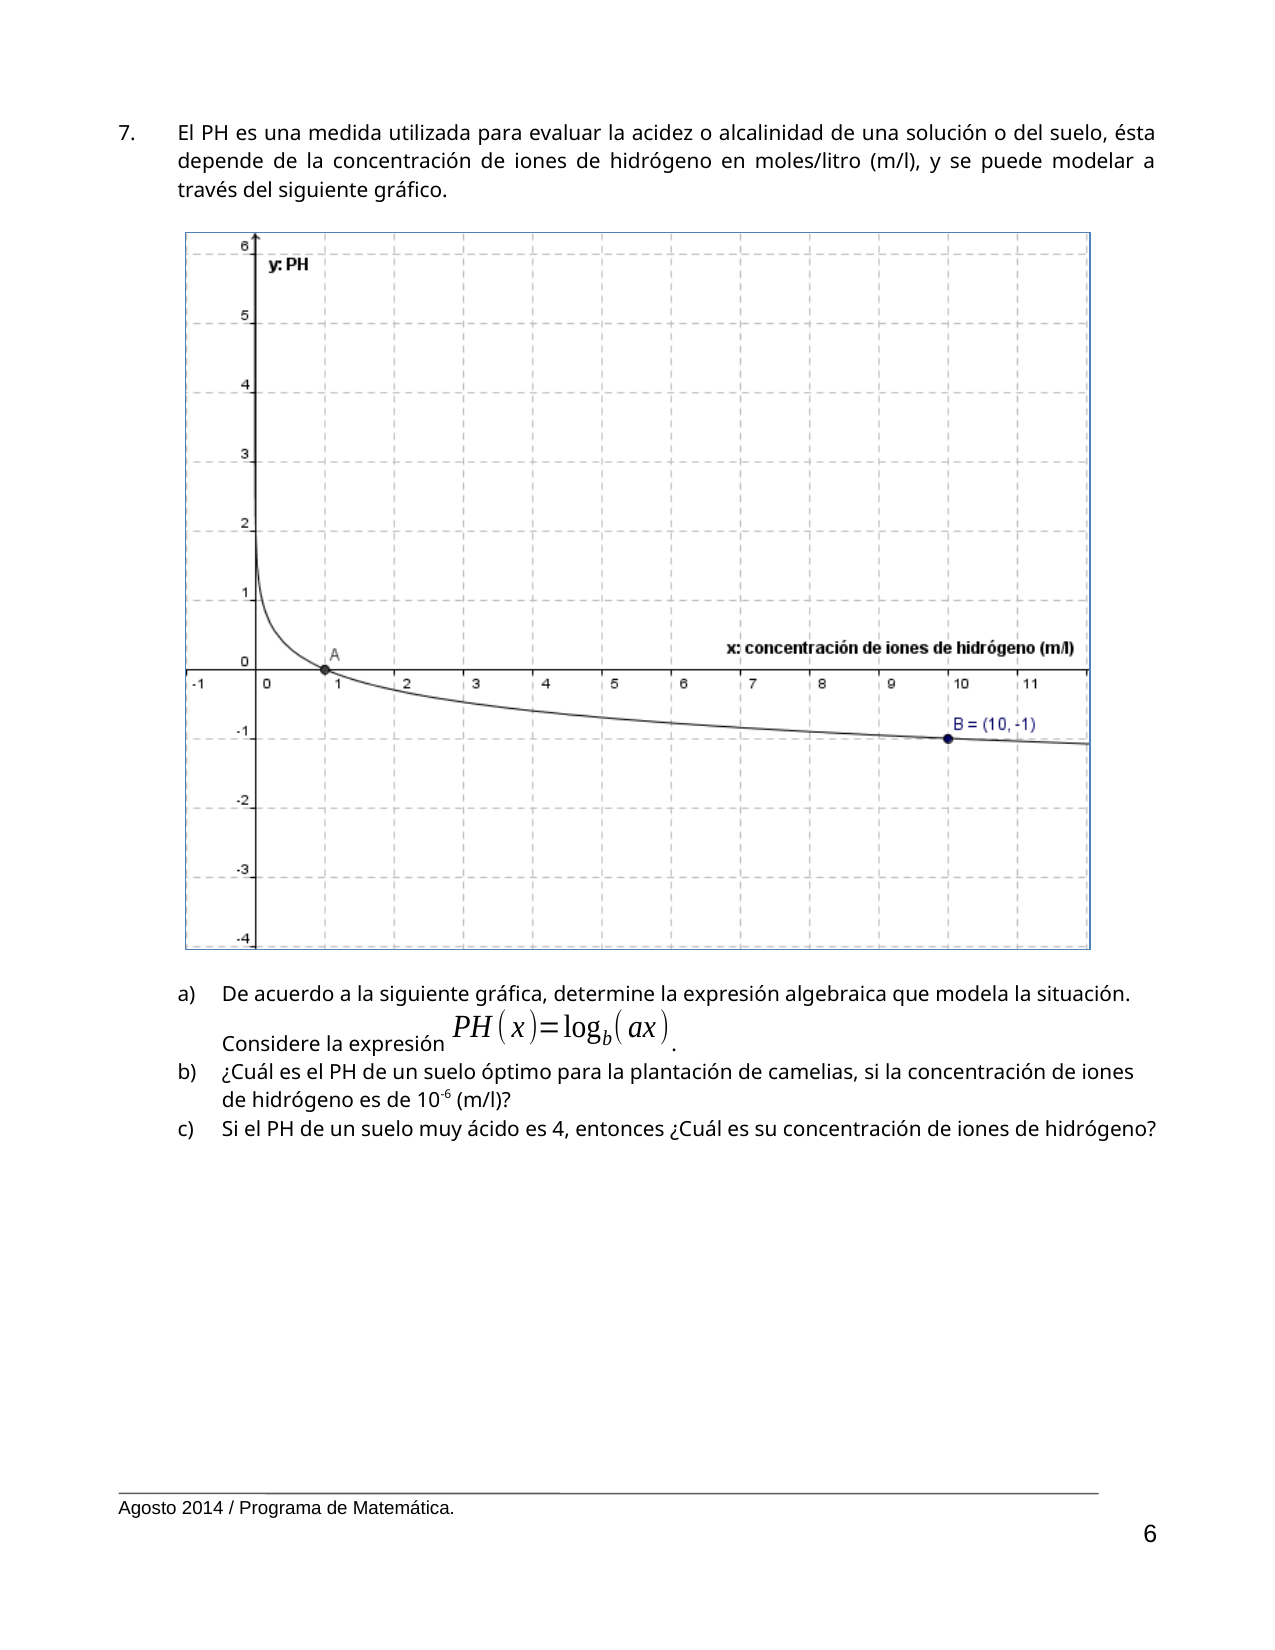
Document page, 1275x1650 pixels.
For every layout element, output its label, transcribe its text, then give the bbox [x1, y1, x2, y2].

list ¿Cuál es el PH de un suelo óptimo para la plantación de camelias, si la concentración de iones de hidrógeno es de 10-6 (m/l)? [177, 1057, 1157, 1114]
list El PH es una medida utilizada para evaluar la acidez o alcalinidad de una solución o del suelo, ésta depende de la concentración de iones de hidrógeno en moles/litro (m/l), y se puede modelar a través del siguiente gráfico. [118, 118, 1157, 203]
list Si el PH de un suelo muy ácido es 4, entonces ¿Cuál es su concentración de iones de hidrógeno? [177, 1114, 1157, 1142]
picture [186, 233, 1089, 949]
list De acuerdo a la siguiente gráfica, determine la expresión algebraica que modela la situación. Considere la expresión . [177, 979, 1157, 1057]
